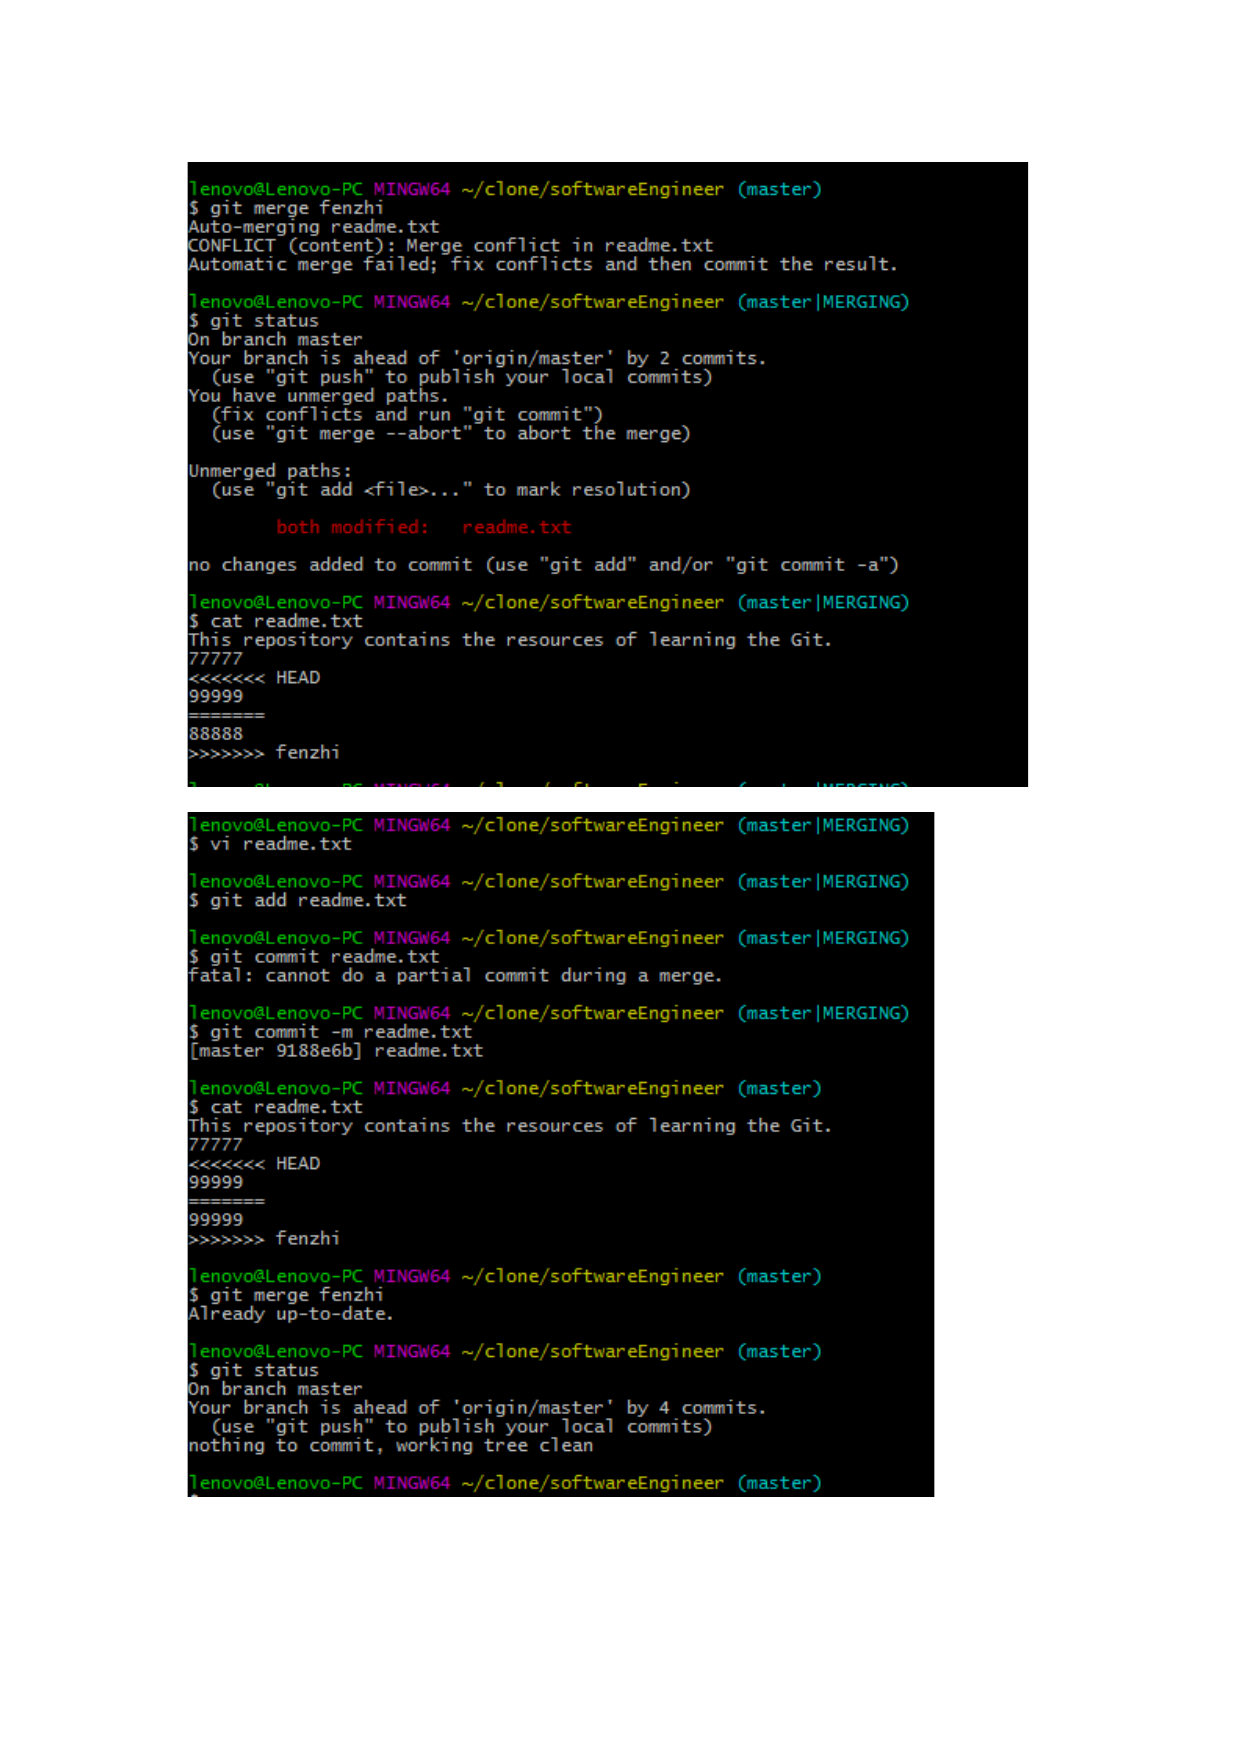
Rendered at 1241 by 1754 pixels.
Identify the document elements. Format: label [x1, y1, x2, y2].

picture [187, 812, 935, 1497]
picture [187, 162, 1029, 787]
